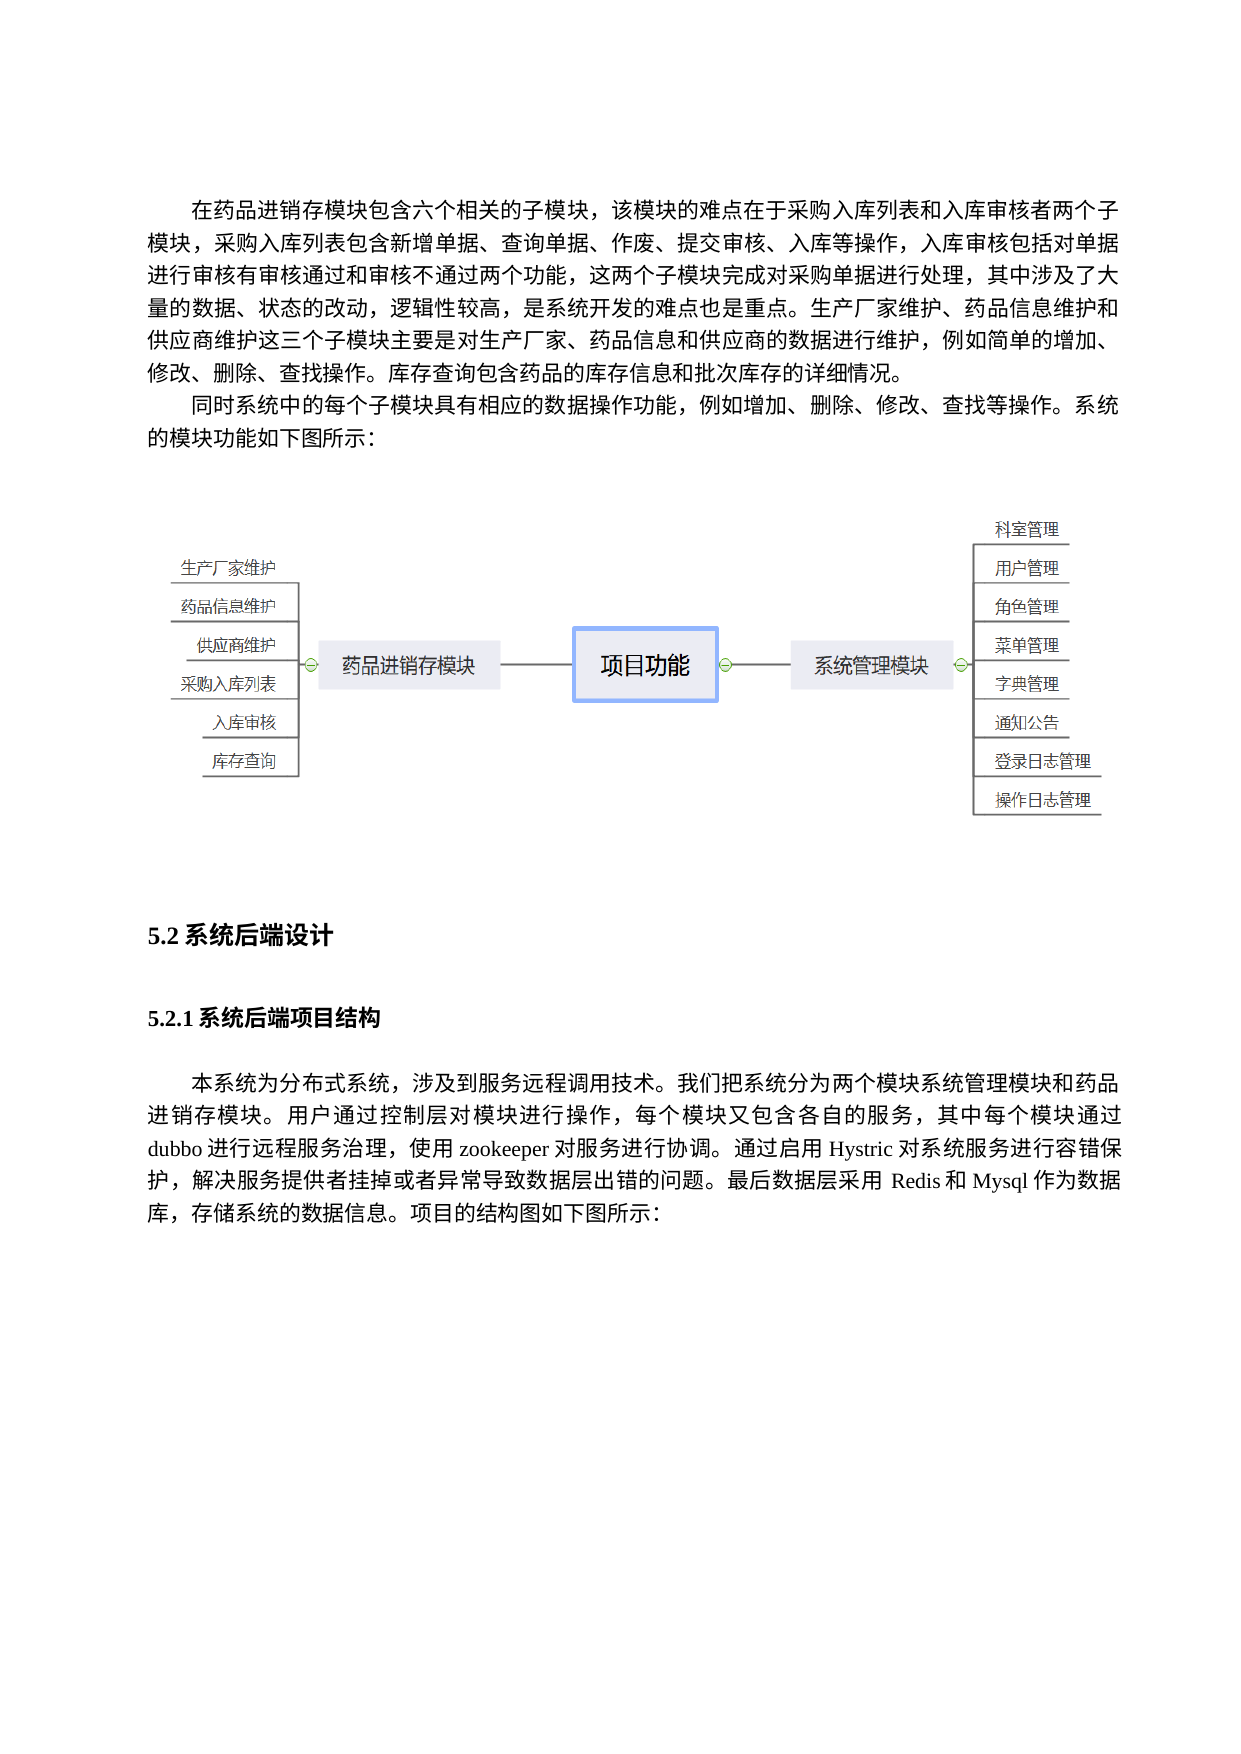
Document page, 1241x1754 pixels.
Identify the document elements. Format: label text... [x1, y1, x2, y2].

picture [147, 485, 1122, 832]
text 本系统为分布式系统，涉及到服务远程调用技术。我们把系统分为两个模块系统管理模块和药品进销存模块。用户通过控制层对模块进行操作，每个模块又包含各自的服务，其中每个模块通过dubbo进行远程服务治理，使用zookeeper对服务进行协调。通过启用Hystric对系统服务进行容错保护，解决服务提供者挂掉或者异常导致数据层出错的问题。最后数据层采用Redis和Mysql作为数据库，存储系统的数据信息。项目的结构图如下图所示： [148, 1065, 1122, 1228]
text 同时系统中的每个子模块具有相应的数据操作功能，例如增加、删除、修改、查找等操作。系统的模块功能如下图所示： [148, 388, 1122, 453]
text 在药品进销存模块包含六个相关的子模块，该模块的难点在于采购入库列表和入库审核者两个子模块，采购入库列表包含新增单据、查询单据、作废、提交审核、入库等操作，入库审核包括对单据进行审核有审核通过和审核不通过两个功能，这两个子模块完成对采购单据进行处理，其中涉及了大量的数据、状态的改动，逻辑性较高，是系统开发的难点也是重点。生产厂家维护、药品信息维护和供应商维护这三个子模块主要是对生产厂家、药品信息和供应商的数据进行维护，例如简单的增加、修改、删除、查找操作。库存查询包含药品的库存信息和批次库存的详细情况。 [148, 193, 1122, 388]
text 5.2系统后端设计 [148, 901, 1122, 966]
text 5.2.1系统后端项目结构 [148, 984, 1122, 1049]
